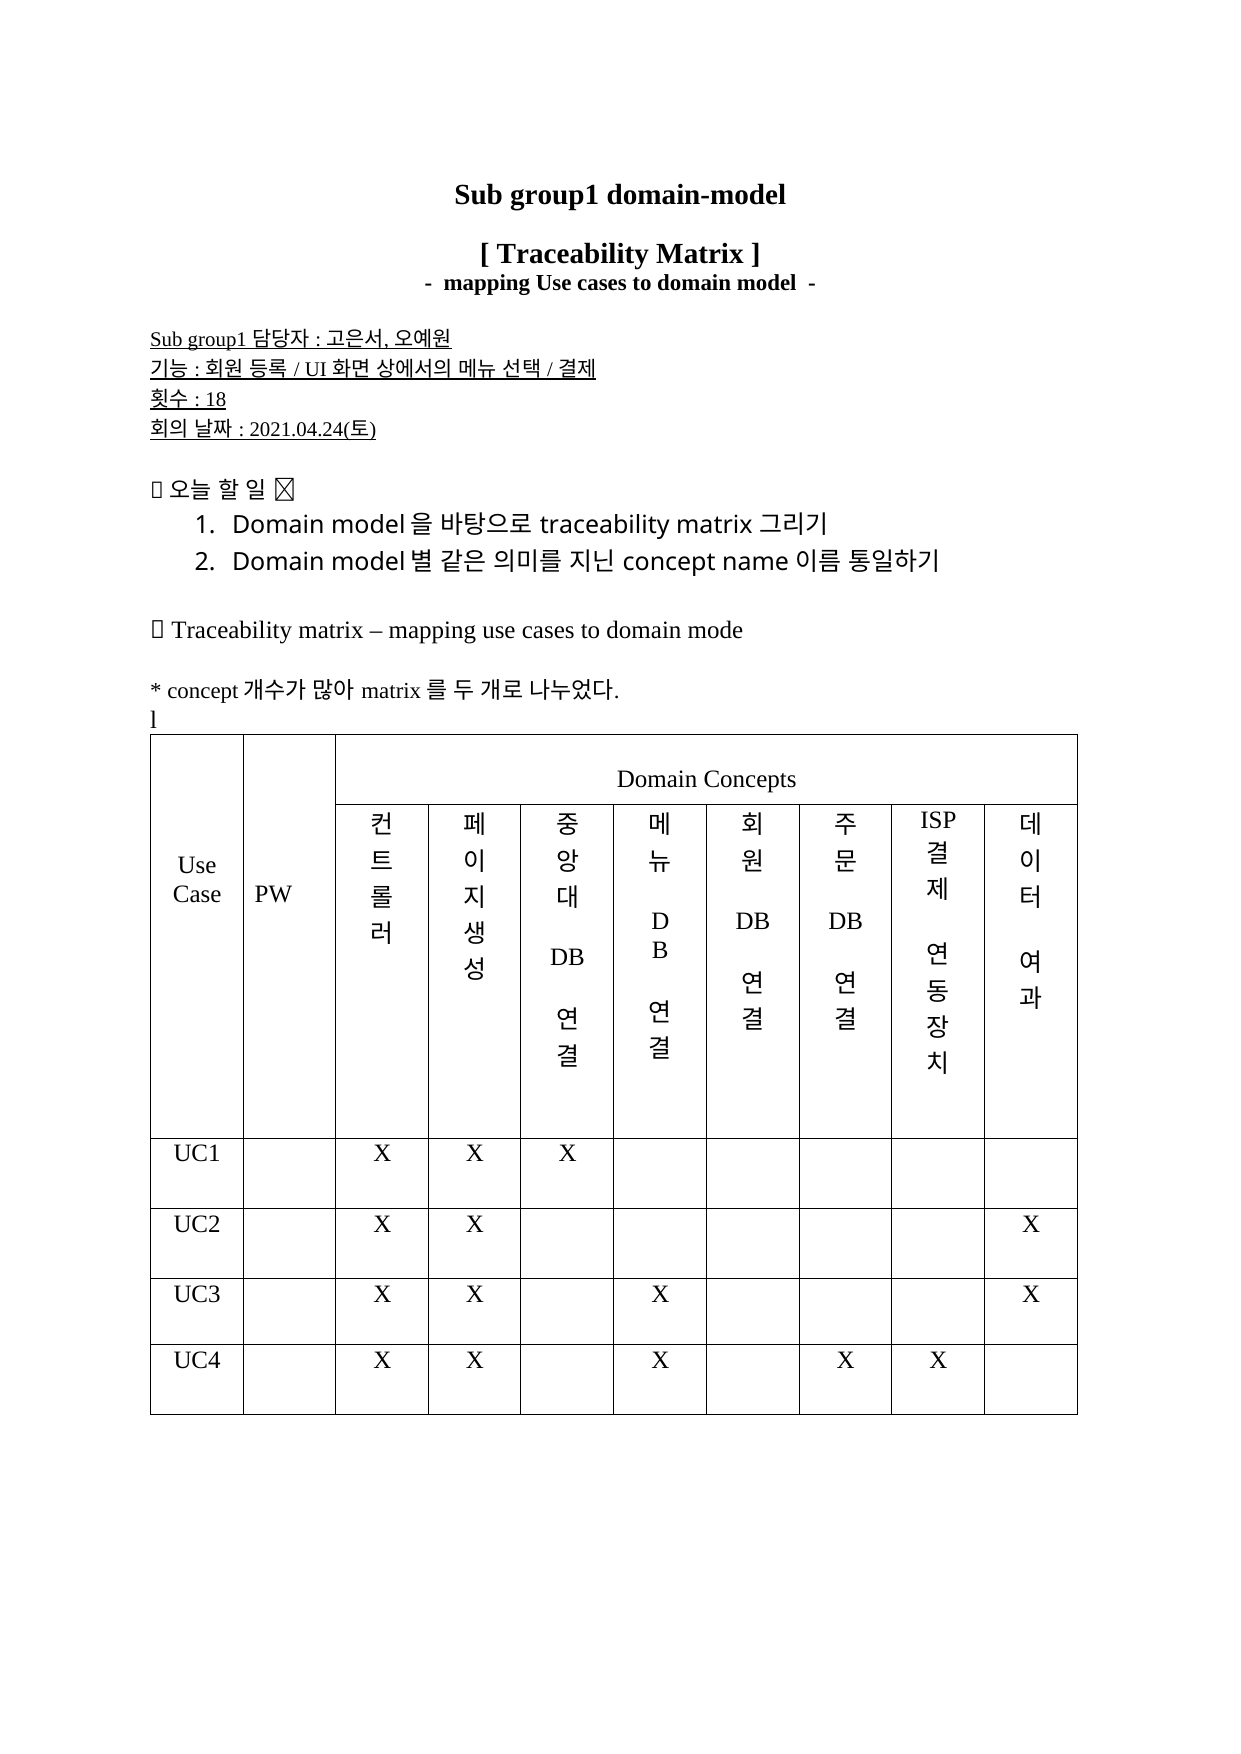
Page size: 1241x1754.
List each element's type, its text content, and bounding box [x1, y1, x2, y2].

text 기능 : 회원 등록 / UI 화면 상에서의 메뉴 선택 / 결제 [150, 352, 1090, 382]
table_cell [985, 1345, 1077, 1414]
table_cell X [336, 1139, 428, 1208]
table_cell X [521, 1139, 613, 1208]
text Sub group1 담당자 : 고은서, 오예원 [150, 322, 1090, 352]
table_cell 페 이 지 생 성 [429, 805, 520, 1137]
table_cell [800, 1139, 891, 1208]
text Sub group1 domain-model [150, 177, 1090, 211]
table_cell X [429, 1279, 520, 1344]
table_cell X [614, 1279, 706, 1344]
text 오늘 할 일 [150, 472, 1090, 505]
table_cell [800, 1279, 891, 1344]
text [ Traceability Matrix ] [150, 236, 1090, 269]
table_cell [521, 1209, 613, 1278]
table_cell 메 뉴 D B 연 결 [614, 805, 706, 1137]
table_cell 데 이 터 여 과 [985, 805, 1077, 1137]
table_cell [244, 1139, 335, 1208]
text l [150, 705, 1090, 734]
table_cell [244, 1279, 335, 1344]
table_cell [707, 1279, 799, 1344]
table_cell [707, 1345, 799, 1414]
table_cell X [985, 1209, 1077, 1278]
table_cell [707, 1139, 799, 1208]
table_cell 주 문 DB 연 결 [800, 805, 891, 1137]
table_cell 회 원 DB 연 결 [707, 805, 799, 1137]
table_cell UC2 [151, 1209, 243, 1278]
table_cell [614, 1139, 706, 1208]
table_cell 중 앙 대 DB 연 결 [521, 805, 613, 1137]
table_header Use Case [151, 735, 243, 1137]
table_cell [892, 1279, 984, 1344]
table_cell [800, 1209, 891, 1278]
table_cell X [892, 1345, 984, 1414]
text 횟수 : 18 [150, 382, 1090, 413]
table_cell X [429, 1139, 520, 1208]
table_cell UC3 [151, 1279, 243, 1344]
text - mapping Use cases to domain model - [150, 269, 1090, 296]
table_header Domain Concepts [336, 735, 1077, 804]
table_cell [892, 1209, 984, 1278]
text 회의 날짜 : 2021.04.24(토) [150, 413, 1090, 443]
table_cell X [336, 1209, 428, 1278]
table_cell X [429, 1209, 520, 1278]
table_cell [244, 1345, 335, 1414]
table_cell UC4 [151, 1345, 243, 1414]
table_cell [892, 1139, 984, 1208]
table_cell [707, 1209, 799, 1278]
text Traceability matrix – mapping use cases to domain mode [150, 611, 1090, 646]
table_cell X [429, 1345, 520, 1414]
table_cell UC1 [151, 1139, 243, 1208]
table_cell X [336, 1345, 428, 1414]
table_cell X [985, 1279, 1077, 1344]
list Domain model별 같은 의미를 지닌 concept name 이름 통일하기 [194, 541, 1090, 577]
table_cell 컨 트 롤 러 [336, 805, 428, 1137]
table_cell [244, 1209, 335, 1278]
list Domain model을 바탕으로 traceability matrix 그리기 [194, 505, 1090, 541]
table_cell [521, 1279, 613, 1344]
table_header PW [244, 735, 335, 1137]
table_cell X [614, 1345, 706, 1414]
text * concept개수가 많아 matrix를 두 개로 나누었다. [150, 672, 1090, 705]
table_cell X [336, 1279, 428, 1344]
table_cell [614, 1209, 706, 1278]
table_cell X [800, 1345, 891, 1414]
table_cell ISP 결 제 연 동 장 치 [892, 805, 984, 1137]
table_cell [521, 1345, 613, 1414]
table_cell [985, 1139, 1077, 1208]
